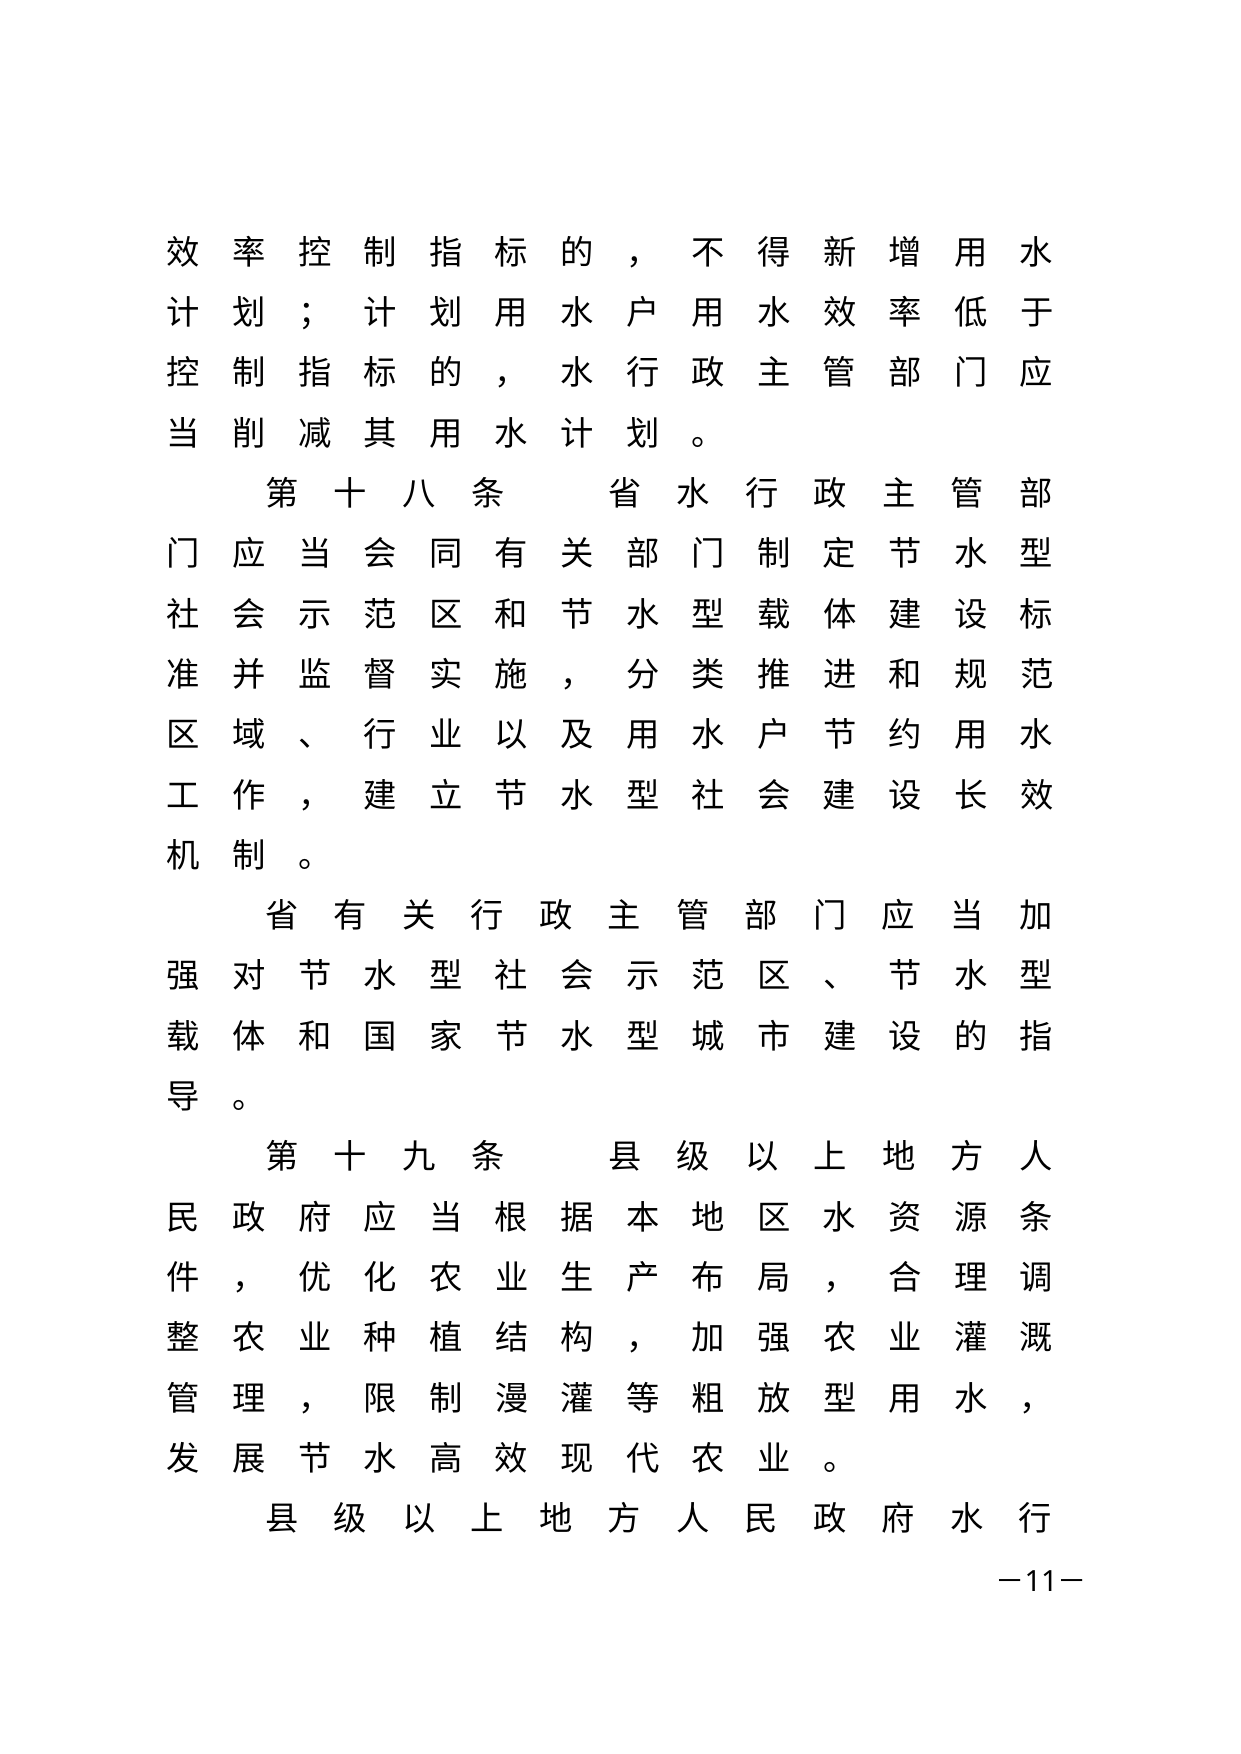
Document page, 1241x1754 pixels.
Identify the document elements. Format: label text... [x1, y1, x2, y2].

text 县级以上地方人民政府水行政主管部门应当会同农业行政主管部门根据节约用水规划制定农业节约用水实施方案，建设农业节约用水灌溉设施，配备相应设备，推广应用节水农业新技术。 [167, 1486, 1085, 1546]
text 第十八条 省水行政主管部门应当会同有关部门制定节水型社会示范区和节水型载体建设标准并监督实施，分类推进和规范区域、行业以及用水户节约用水工作，建立节水型社会建设长效机制。 [167, 461, 1085, 883]
text 第十九条 县级以上地方人民政府应当根据本地区水资源条件，优化农业生产布局，合理调整农业种植结构，加强农业灌溉管理，限制漫灌等粗放型用水，发展节水高效现代农业。 [167, 1124, 1085, 1486]
text 省有关行政主管部门应当加强对节水型社会示范区、节水型载体和国家节水型城市建设的指导。 [167, 883, 1085, 1124]
text 第十七条 县级以上地方人民政府应当加强用水效率管理，设区的市、县（市、区）区域整体用水效率低于国家或者省用水效率控制指标的，不得新增用水计划；计划用水户用水效率低于控制指标的，水行政主管部门应当削减其用水计划。 [167, 219, 1085, 461]
